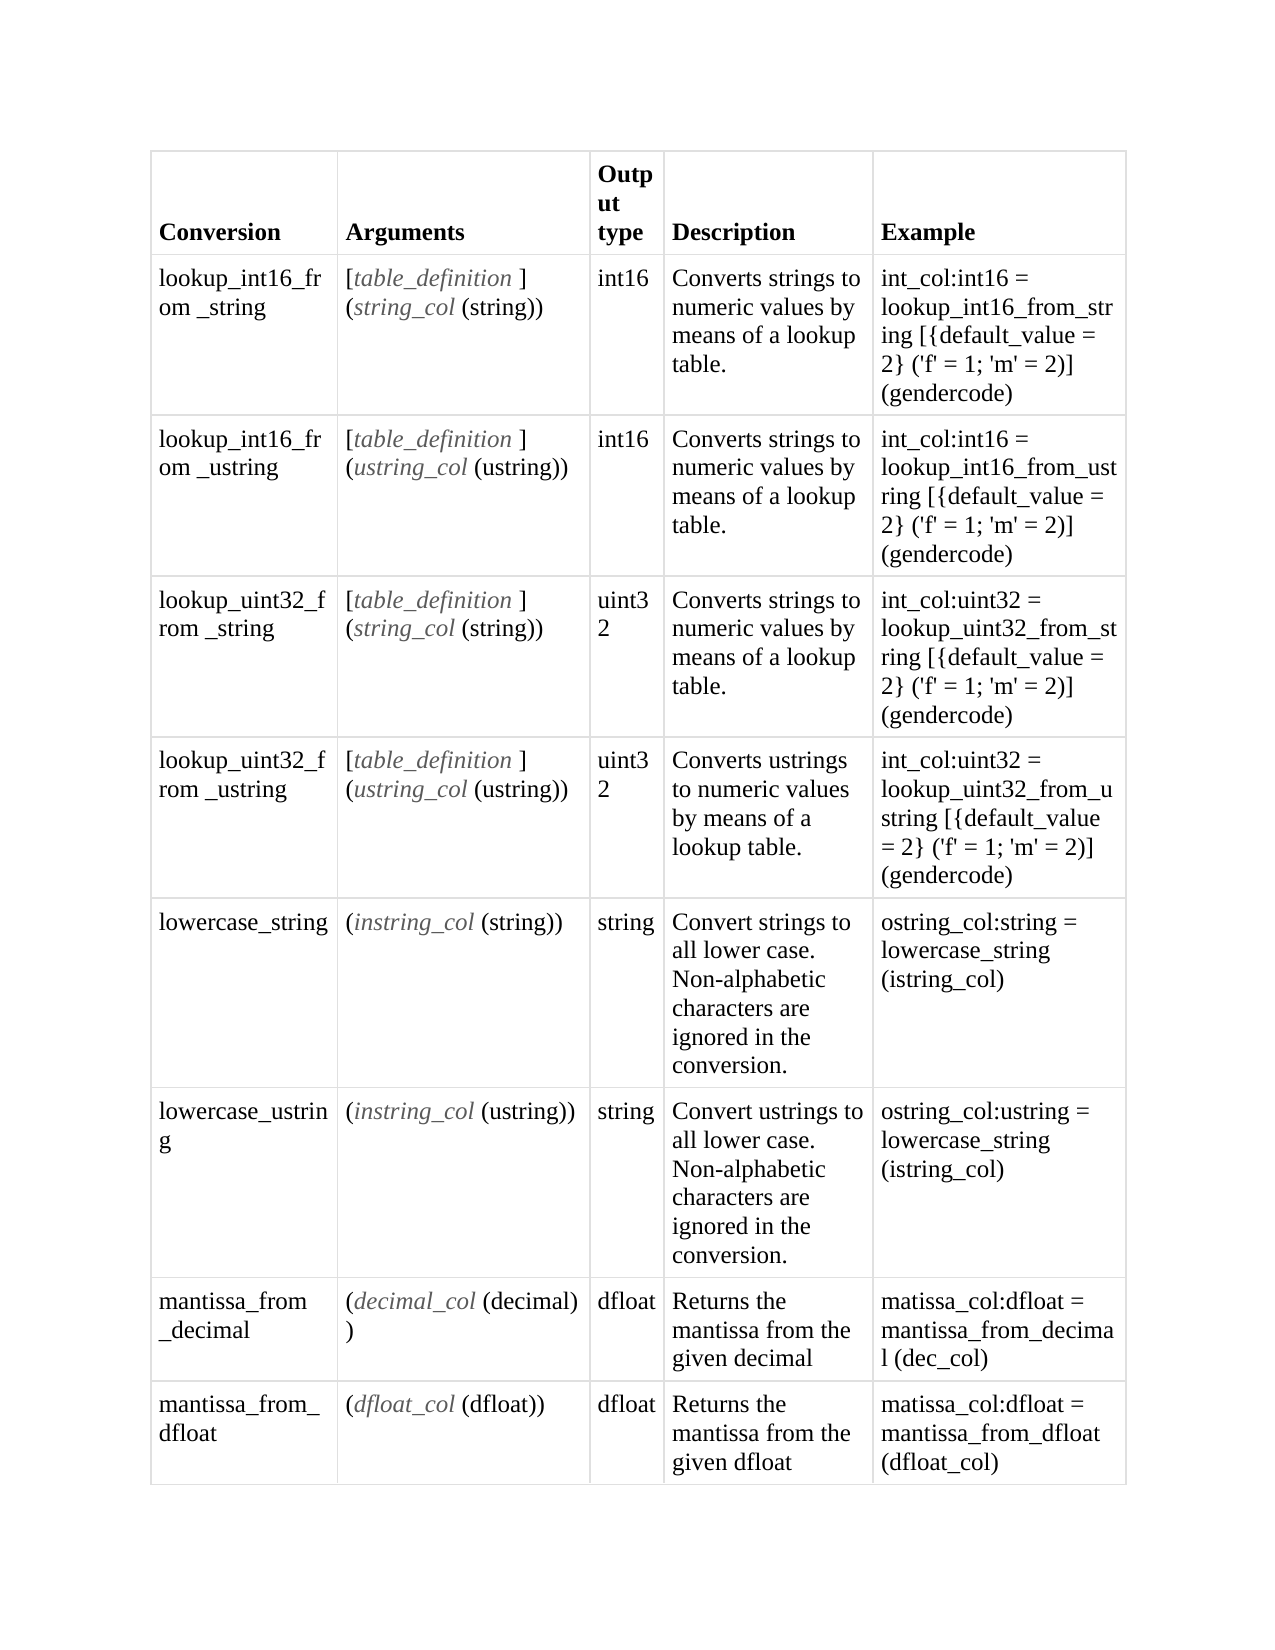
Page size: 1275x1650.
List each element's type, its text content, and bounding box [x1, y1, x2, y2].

table_cell matissa_col:dfloat = mantissa_from_decimal (dec_col) [874, 1278, 1125, 1380]
table_cell uint32 [591, 738, 663, 897]
table_cell (instring_col (ustring)) [338, 1088, 589, 1277]
table_cell [table_definition ] (string_col (string)) [338, 577, 589, 736]
table_header Description [665, 152, 872, 253]
table_cell matissa_col:dfloat = mantissa_from_dfloat (dfloat_col) [874, 1382, 1125, 1483]
table_cell int16 [591, 255, 663, 414]
table_cell lookup_uint32_from _ustring [152, 738, 337, 897]
table_cell ostring_col:ustring = lowercase_string (istring_col) [874, 1088, 1125, 1277]
table_cell lookup_uint32_from _string [152, 577, 337, 736]
table_cell Convert ustrings to all lower case. Non-alphabetic characters are ignored in the conversion. [665, 1088, 872, 1277]
table_cell string [591, 899, 663, 1087]
table_cell [table_definition ] (string_col (string)) [338, 255, 589, 414]
table_cell uint32 [591, 577, 663, 736]
table_cell lookup_int16_from _ustring [152, 416, 337, 575]
table_cell int_col:int16 = lookup_int16_from_string [{default_value = 2} ('f' = 1; 'm' = 2)] (gendercode) [874, 255, 1125, 414]
table_cell lowercase_ustring [152, 1088, 337, 1277]
table_header Example [874, 152, 1125, 253]
table_cell Returns the mantissa from the given decimal [665, 1278, 872, 1380]
table_cell mantissa_from _decimal [152, 1278, 337, 1380]
table_cell Converts ustrings to numeric values by means of a lookup table. [665, 738, 872, 897]
table_cell lowercase_string [152, 899, 337, 1087]
table_cell (dfloat_col (dfloat)) [338, 1382, 589, 1483]
table_cell int_col:uint32 = lookup_uint32_from_ustring [{default_value = 2} ('f' = 1; 'm' = 2)] (gendercode) [874, 738, 1125, 897]
table_cell int_col:int16 = lookup_int16_from_ustring [{default_value = 2} ('f' = 1; 'm' = 2)] (gendercode) [874, 416, 1125, 575]
table_cell [table_definition ] (ustring_col (ustring)) [338, 738, 589, 897]
table_cell lookup_int16_from _string [152, 255, 337, 414]
table_cell int16 [591, 416, 663, 575]
table_cell dfloat [591, 1278, 663, 1380]
table_cell [table_definition ] (ustring_col (ustring)) [338, 416, 589, 575]
table_cell Returns the mantissa from the given dfloat [665, 1382, 872, 1483]
table_cell string [591, 1088, 663, 1277]
table_cell int_col:uint32 = lookup_uint32_from_string [{default_value = 2} ('f' = 1; 'm' = 2)] (gendercode) [874, 577, 1125, 736]
table_header Conversion [152, 152, 337, 253]
table_cell Convert strings to all lower case. Non-alphabetic characters are ignored in the conversion. [665, 899, 872, 1087]
table_header Arguments [338, 152, 589, 253]
table_cell mantissa_from_dfloat [152, 1382, 337, 1483]
table_header Output type [591, 152, 663, 253]
table_cell Converts strings to numeric values by means of a lookup table. [665, 255, 872, 414]
table_cell (decimal_col (decimal)) [338, 1278, 589, 1380]
table_cell ostring_col:string = lowercase_string (istring_col) [874, 899, 1125, 1087]
table_cell dfloat [591, 1382, 663, 1483]
table_cell Converts strings to numeric values by means of a lookup table. [665, 416, 872, 575]
table_cell Converts strings to numeric values by means of a lookup table. [665, 577, 872, 736]
table_cell (instring_col (string)) [338, 899, 589, 1087]
